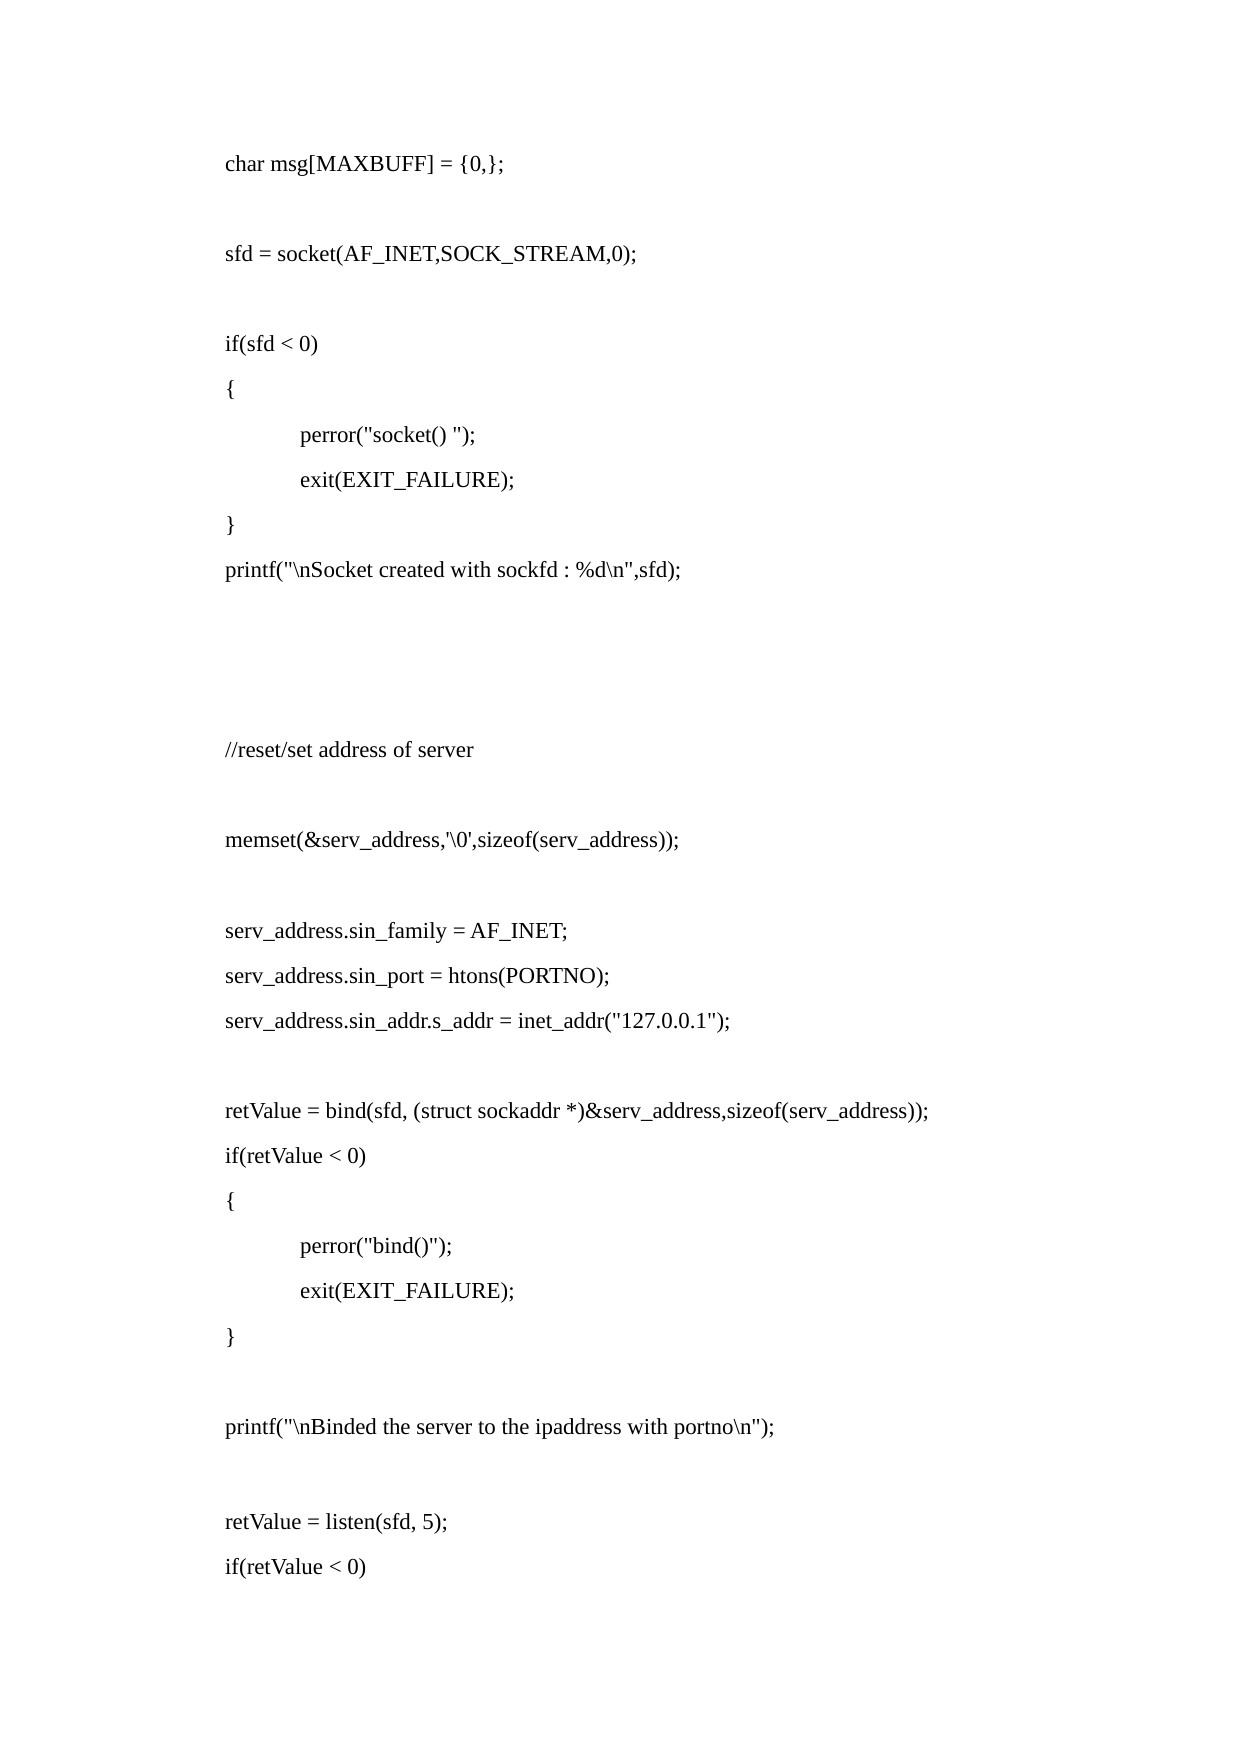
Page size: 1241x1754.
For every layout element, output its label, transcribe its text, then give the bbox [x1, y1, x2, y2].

text serv_address.sin_port = htons(PORTNO); [150, 962, 1090, 988]
text printf("\nSocket created with sockfd : %d\n",sfd); [150, 556, 1090, 582]
text serv_address.sin_family = AF_INET; [150, 917, 1090, 943]
text } [150, 511, 1090, 537]
text serv_address.sin_addr.s_addr = inet_addr("127.0.0.1"); [150, 1007, 1090, 1033]
text if(retValue < 0) [150, 1142, 1090, 1169]
text if(sfd < 0) [150, 330, 1090, 357]
text exit(EXIT_FAILURE); [150, 1278, 1090, 1304]
text retValue = bind(sfd, (struct sockaddr *)&serv_address,sizeof(serv_address)); [150, 1097, 1090, 1123]
text if(retValue < 0) [150, 1553, 1090, 1579]
text { [150, 376, 1090, 402]
text char msg[MAXBUFF] = {0,}; [150, 150, 1090, 176]
text } [150, 1323, 1090, 1349]
text printf("\nBinded the server to the ipaddress with portno\n"); [150, 1413, 1090, 1439]
text perror("socket() "); [150, 421, 1090, 447]
text retValue = listen(sfd, 5); [150, 1508, 1090, 1534]
text memset(&serv_address,'\0',sizeof(serv_address)); [150, 827, 1090, 853]
text perror("bind()"); [150, 1232, 1090, 1259]
text sfd = socket(AF_INET,SOCK_STREAM,0); [150, 240, 1090, 267]
text { [150, 1187, 1090, 1214]
text //reset/set address of server [150, 736, 1090, 763]
text exit(EXIT_FAILURE); [150, 466, 1090, 492]
